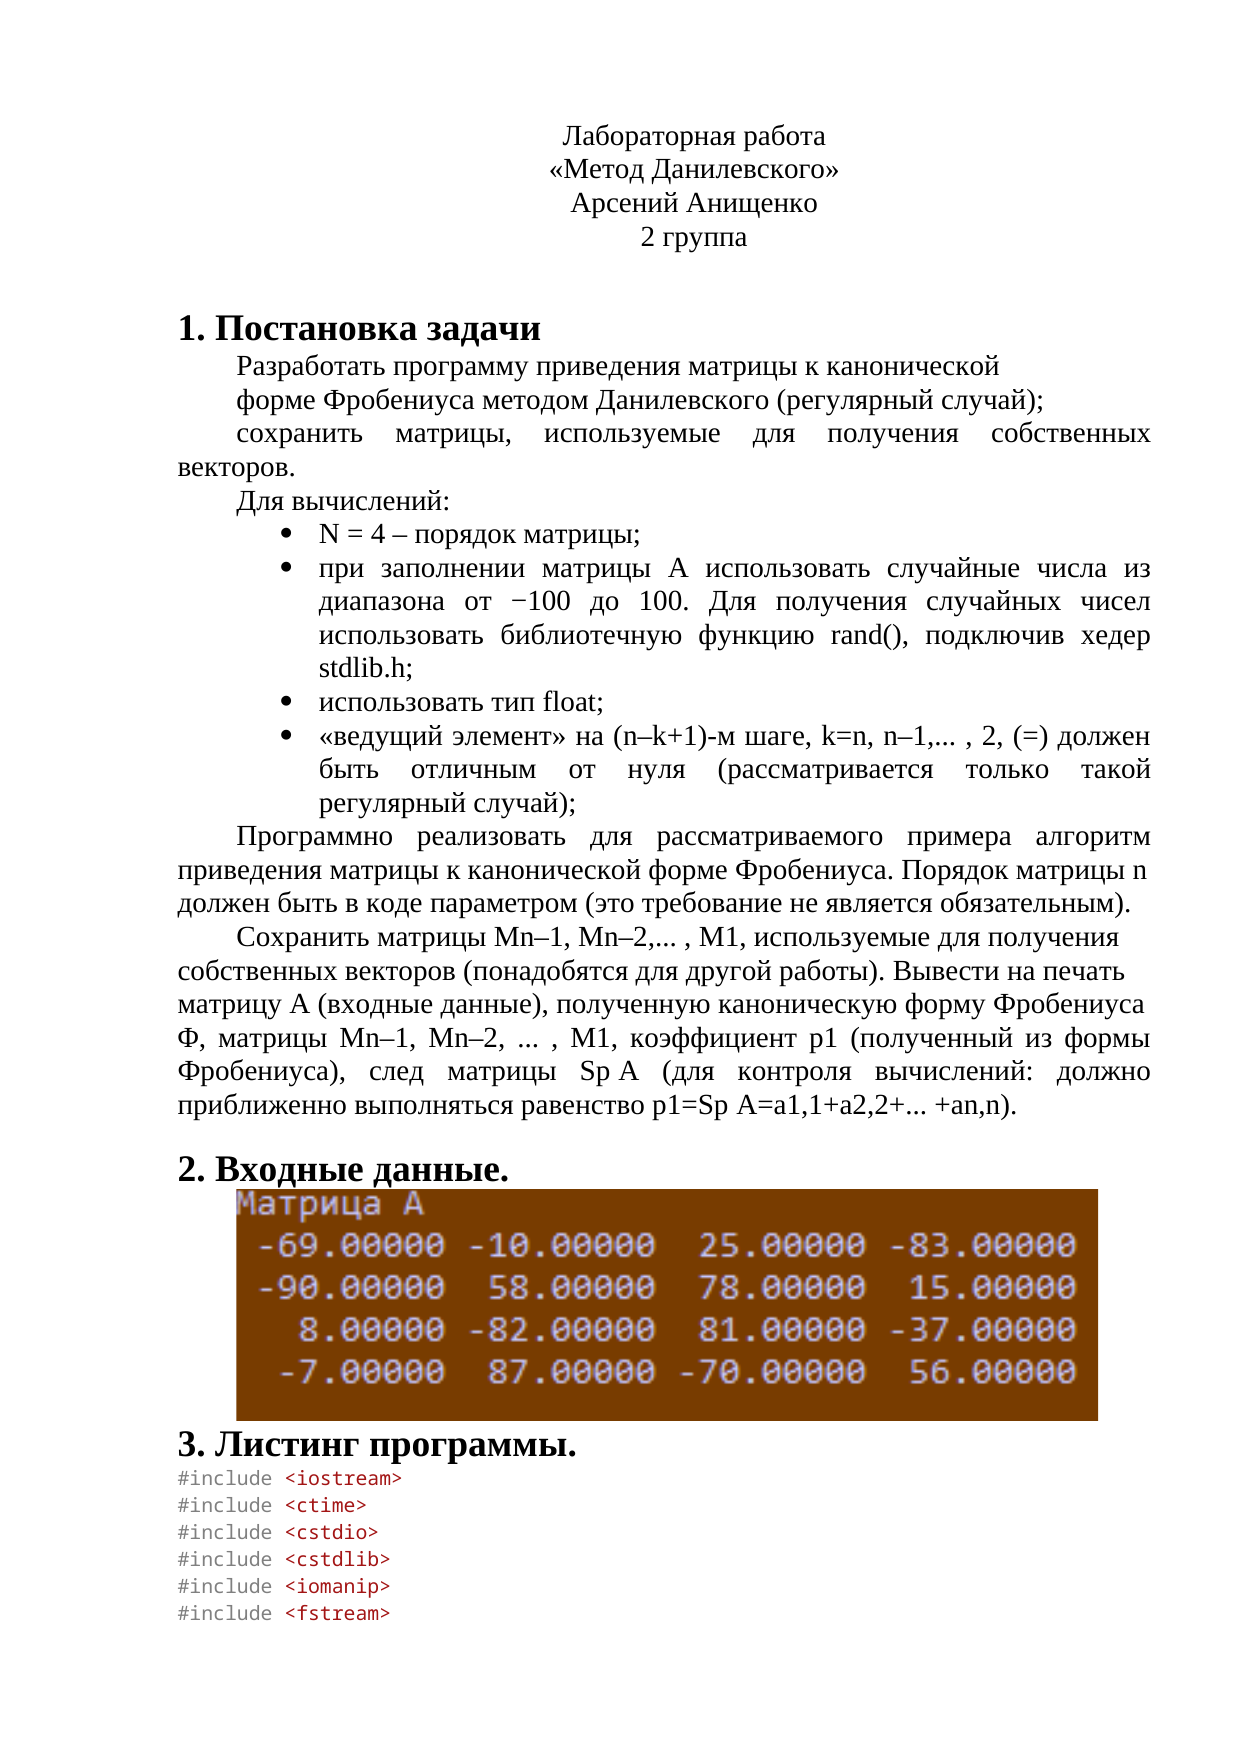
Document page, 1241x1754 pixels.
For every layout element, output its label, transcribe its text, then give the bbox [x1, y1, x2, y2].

text форме Фробениуса методом Данилевского (регулярный случай); [177, 382, 1152, 416]
text #include <ctime> [177, 1491, 1152, 1518]
text Лабораторная работа [177, 118, 1152, 152]
text #include <fstream> [177, 1599, 1152, 1626]
text Для вычислений: [177, 483, 1152, 516]
text 2. Входные данные. [177, 1147, 1152, 1190]
text #include <iostream> [177, 1464, 1152, 1491]
text #include <cstdlib> [177, 1545, 1152, 1572]
text 3. Листинг программы. [177, 1421, 1152, 1464]
text Арсений Анищенко [177, 185, 1152, 219]
list N = 4 – порядок матрицы; [281, 516, 1152, 550]
list использовать тип float; [281, 684, 1152, 718]
text Φ, матрицы Mn–1, Mn–2, ... , M1, коэффициент p1 (полученный из формы Фробениуса), след матрицы Sp A (для контроля вычислений: должно приближенно выполняться равенство p1=Sp A=a1,1+a2,2+... +an,n). [177, 1020, 1152, 1120]
text Разработать программу приведения матрицы к канонической [177, 348, 1152, 382]
text Программно реализовать для рассматриваемого примера алгоритм приведения матрицы к канонической форме Фробениуса. Порядок матрицы n [177, 818, 1152, 886]
text собственных векторов (понадобятся для другой работы). Вывести на печать [177, 953, 1152, 986]
text 2 группа [177, 219, 1152, 252]
text матрицу A (входные данные), полученную каноническую форму Фробениуса [177, 986, 1152, 1020]
text #include <cstdio> [177, 1518, 1152, 1545]
text #include <iomanip> [177, 1572, 1152, 1599]
list при заполнении матрицы A использовать случайные числа из диапазона от −100 до 100. Для получения случайных чисел использовать библиотечную функцию rand(), подключив хедер stdlib.h; [281, 550, 1152, 684]
text должен быть в коде параметром (это требование не является обязательным). [177, 886, 1152, 919]
text «Метод Данилевского» [177, 152, 1152, 185]
text 1. Постановка задачи [177, 305, 1152, 348]
text Сохранить матрицы Mn–1, Mn–2,... , M1, используемые для получения [177, 919, 1152, 953]
list «ведущий элемент» на (n–k+1)-м шаге, k=n, n–1,... , 2, (=) должен быть отличным от нуля (рассматривается только такой регулярный случай); [281, 718, 1152, 818]
text сохранить матрицы, используемые для получения собственных векторов. [177, 416, 1152, 483]
picture [236, 1189, 1099, 1421]
